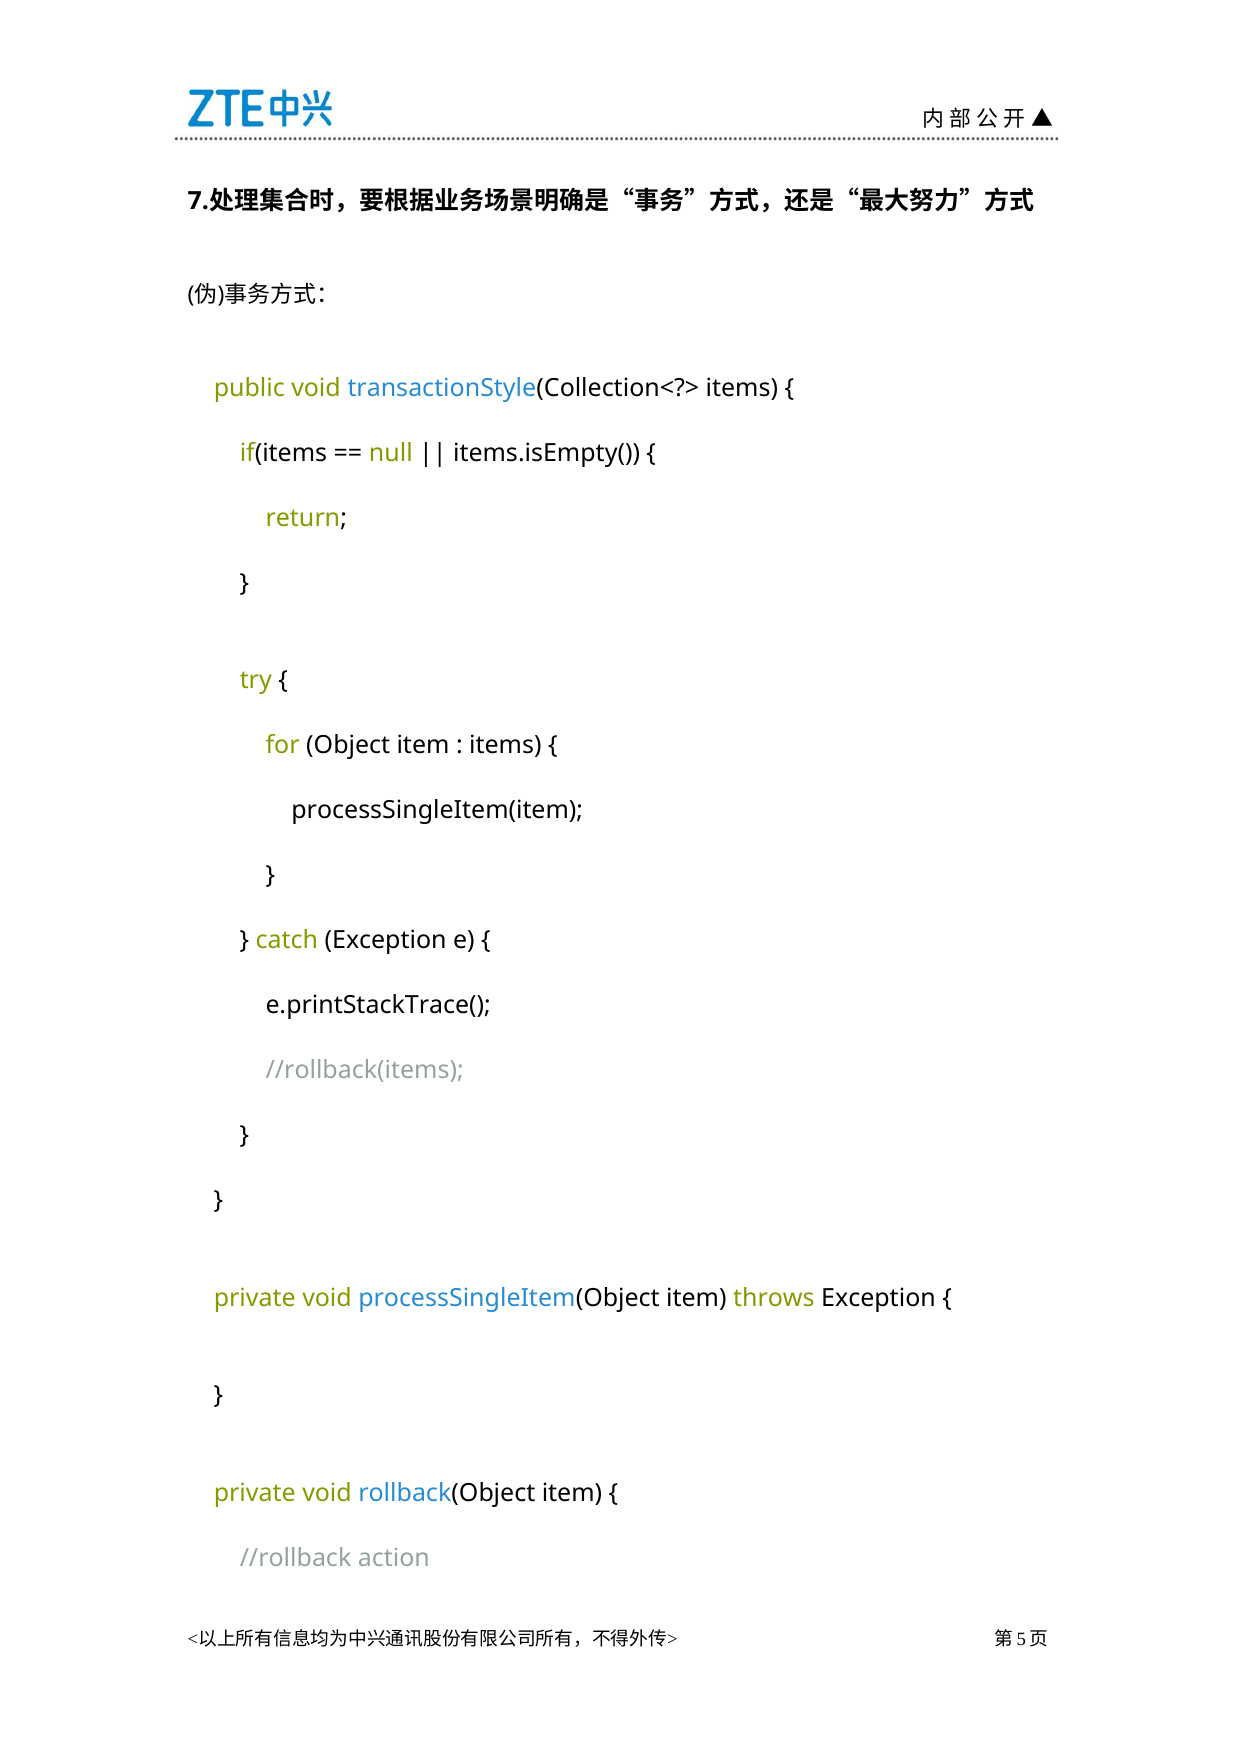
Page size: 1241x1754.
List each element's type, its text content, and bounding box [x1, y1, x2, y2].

text } [187, 1102, 1053, 1167]
text } [187, 1362, 1053, 1427]
text } [187, 549, 1053, 614]
text public void transactionStyle(Collection<?> items) { [187, 354, 1053, 419]
text e.printStackTrace(); [187, 972, 1053, 1037]
text if(items == null || items.isEmpty()) { [187, 419, 1053, 484]
text } [187, 1167, 1053, 1232]
text return; [187, 484, 1053, 549]
text //rollback action [187, 1524, 1053, 1589]
text } [187, 842, 1053, 907]
text private void rollback(Object item) { [187, 1459, 1053, 1524]
text //rollback(items); [187, 1037, 1053, 1102]
text try { [187, 647, 1053, 712]
text (伪)事务方式： [187, 260, 1053, 325]
picture [174, 134, 1059, 143]
text 7.处理集合时，要根据业务场景明确是“事务”方式，还是“最大努力”方式 [187, 166, 1053, 231]
text } catch (Exception e) { [187, 907, 1053, 972]
text private void processSingleItem(Object item) throws Exception { [187, 1264, 1053, 1329]
text for (Object item : items) { [187, 712, 1053, 777]
picture [187, 88, 333, 127]
text processSingleItem(item); [187, 777, 1053, 842]
